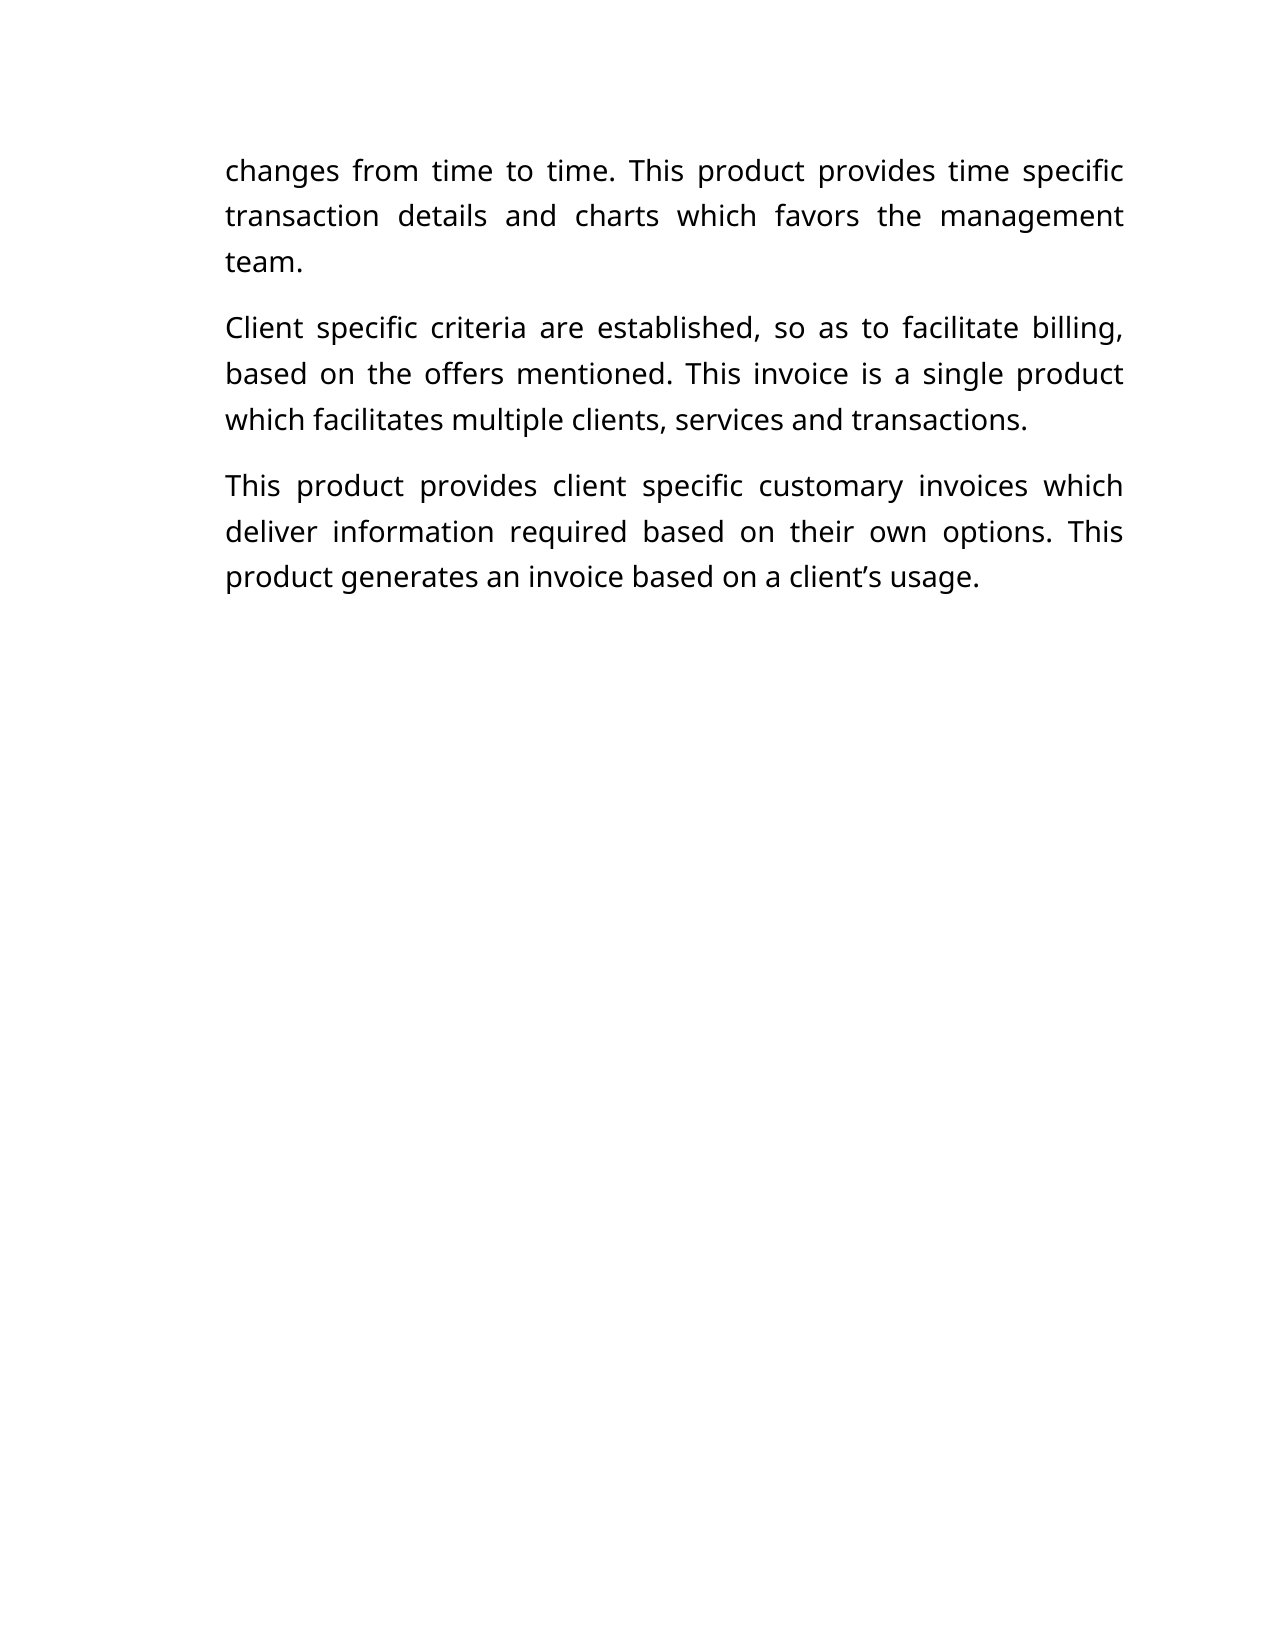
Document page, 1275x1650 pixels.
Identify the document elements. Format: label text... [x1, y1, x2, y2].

text Client specific criteria are established, so as to facilitate billing, based on the offers mentioned. This invoice is a single product which facilitates multiple clients, services and transactions. [225, 308, 1125, 439]
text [225, 150, 1125, 281]
text This product provides client specific customary invoices which deliver information required based on their own options. This product generates an invoice based on a client’s usage. [225, 465, 1125, 596]
